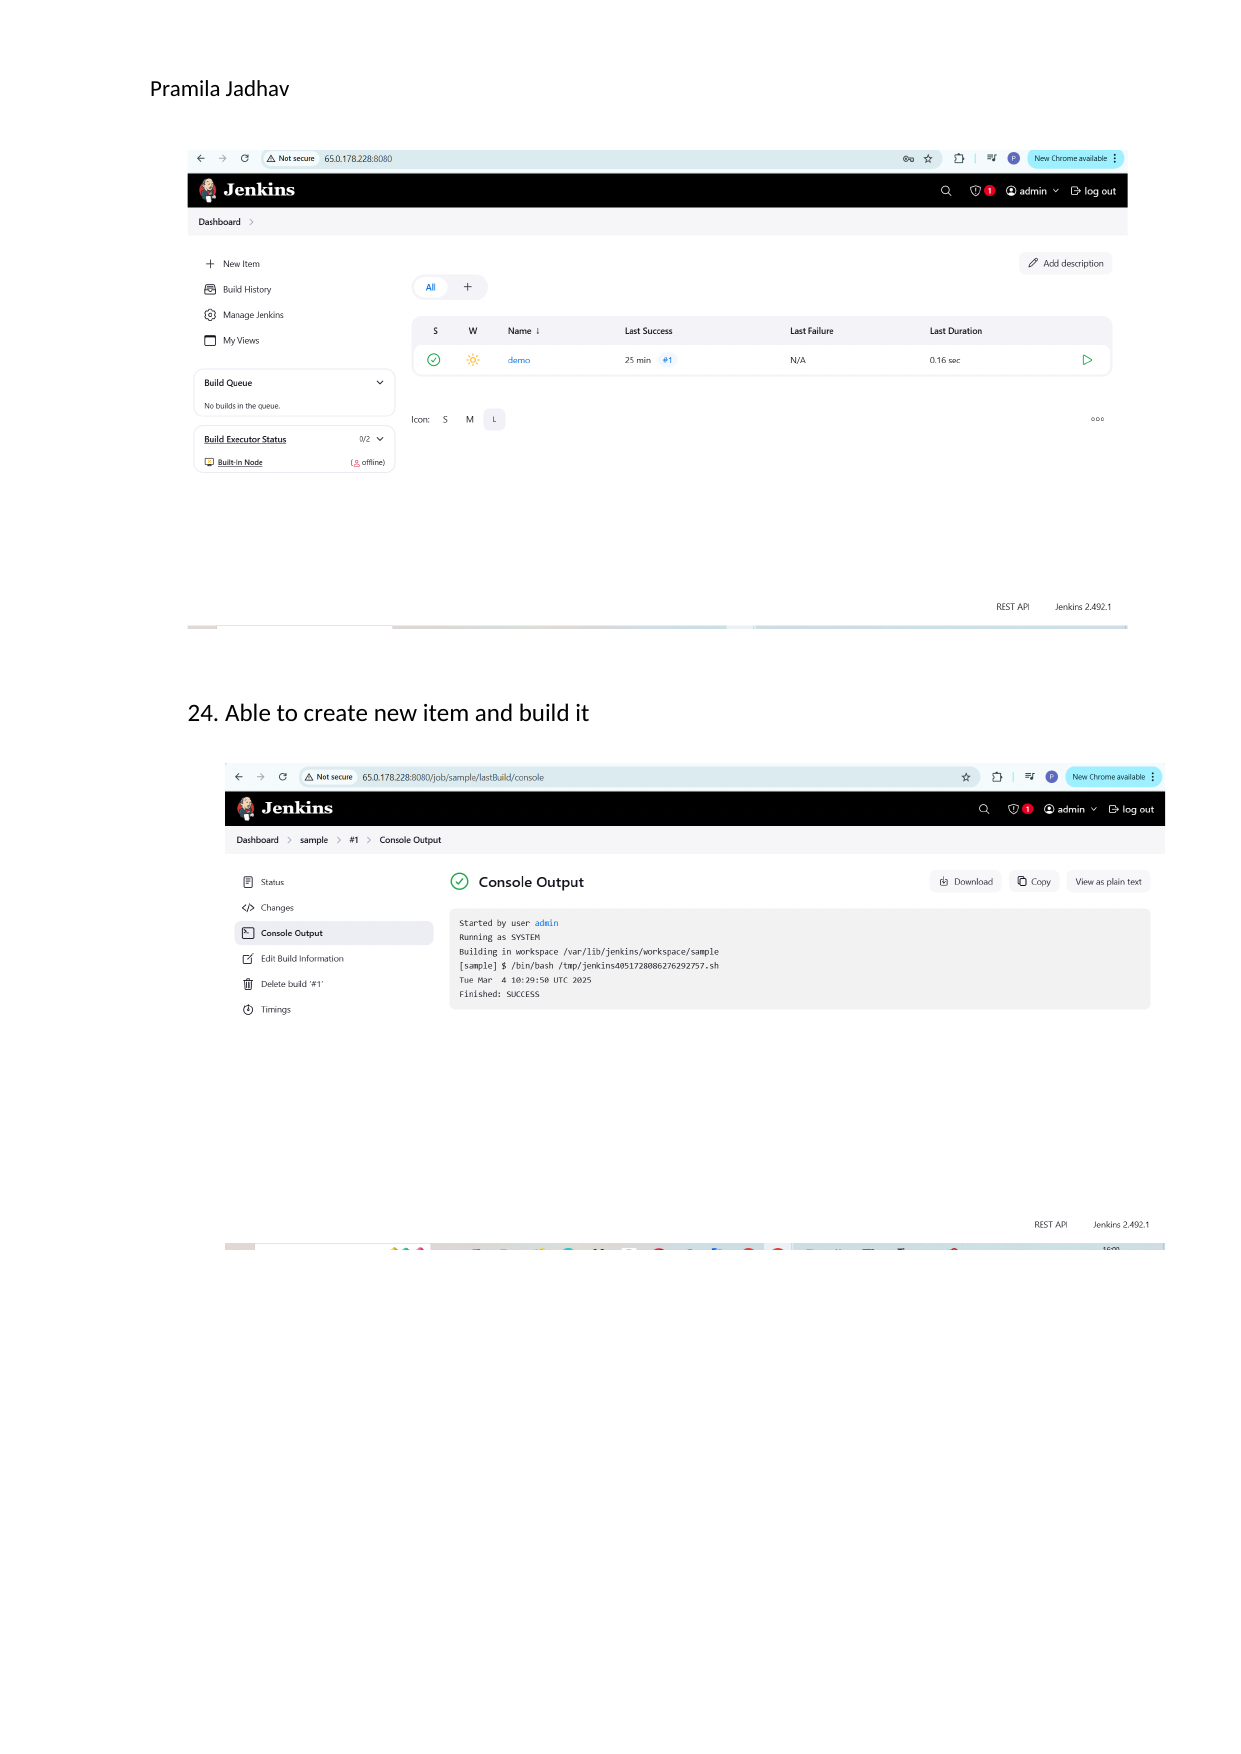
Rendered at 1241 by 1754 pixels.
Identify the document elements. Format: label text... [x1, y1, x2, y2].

list Able to create new item and build it [187, 697, 1090, 728]
picture [187, 150, 1128, 629]
picture [225, 763, 1166, 1250]
